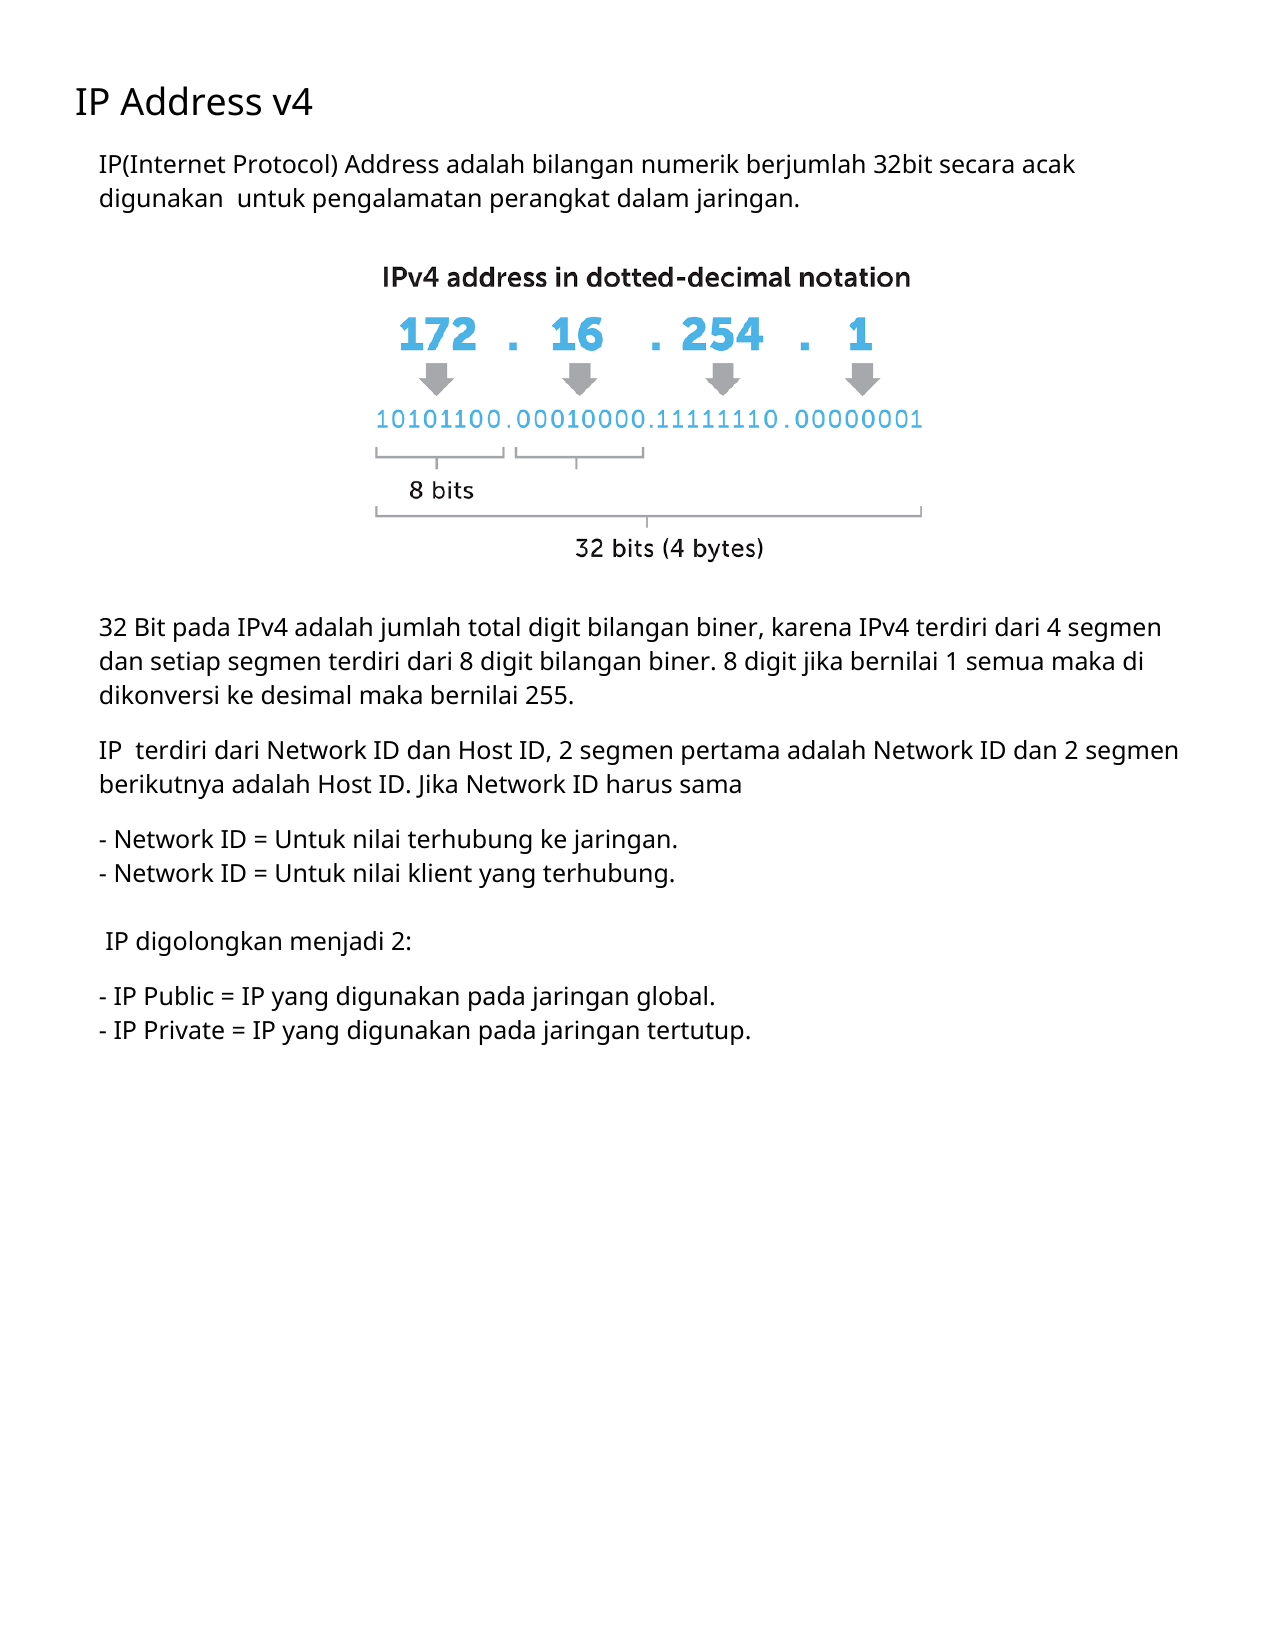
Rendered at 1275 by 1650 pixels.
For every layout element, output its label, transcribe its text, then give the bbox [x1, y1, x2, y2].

text IP digolongkan menjadi 2: [99, 923, 1200, 958]
picture [347, 235, 952, 589]
text - IP Public = IP yang digunakan pada jaringan global. [99, 978, 1200, 1012]
text IP terdiri dari Network ID dan Host ID, 2 segmen pertama adalah Network ID dan 2 segmen berikutnya adalah Host ID. Jika Network ID harus sama [99, 732, 1200, 801]
text - Network ID = Untuk nilai klient yang terhubung. [99, 855, 1200, 889]
text IP Address v4 [75, 75, 1200, 126]
text IP(Internet Protocol) Address adalah bilangan numerik berjumlah 32bit secara acak digunakan untuk pengalamatan perangkat dalam jaringan. [99, 147, 1200, 215]
text - Network ID = Untuk nilai terhubung ke jaringan. [99, 821, 1200, 855]
text 32 Bit pada IPv4 adalah jumlah total digit bilangan biner, karena IPv4 terdiri dari 4 segmen dan setiap segmen terdiri dari 8 digit bilangan biner. 8 digit jika bernilai 1 semua maka di dikonversi ke desimal maka bernilai 255. [99, 609, 1200, 712]
text - IP Private = IP yang digunakan pada jaringan tertutup. [99, 1012, 1200, 1047]
